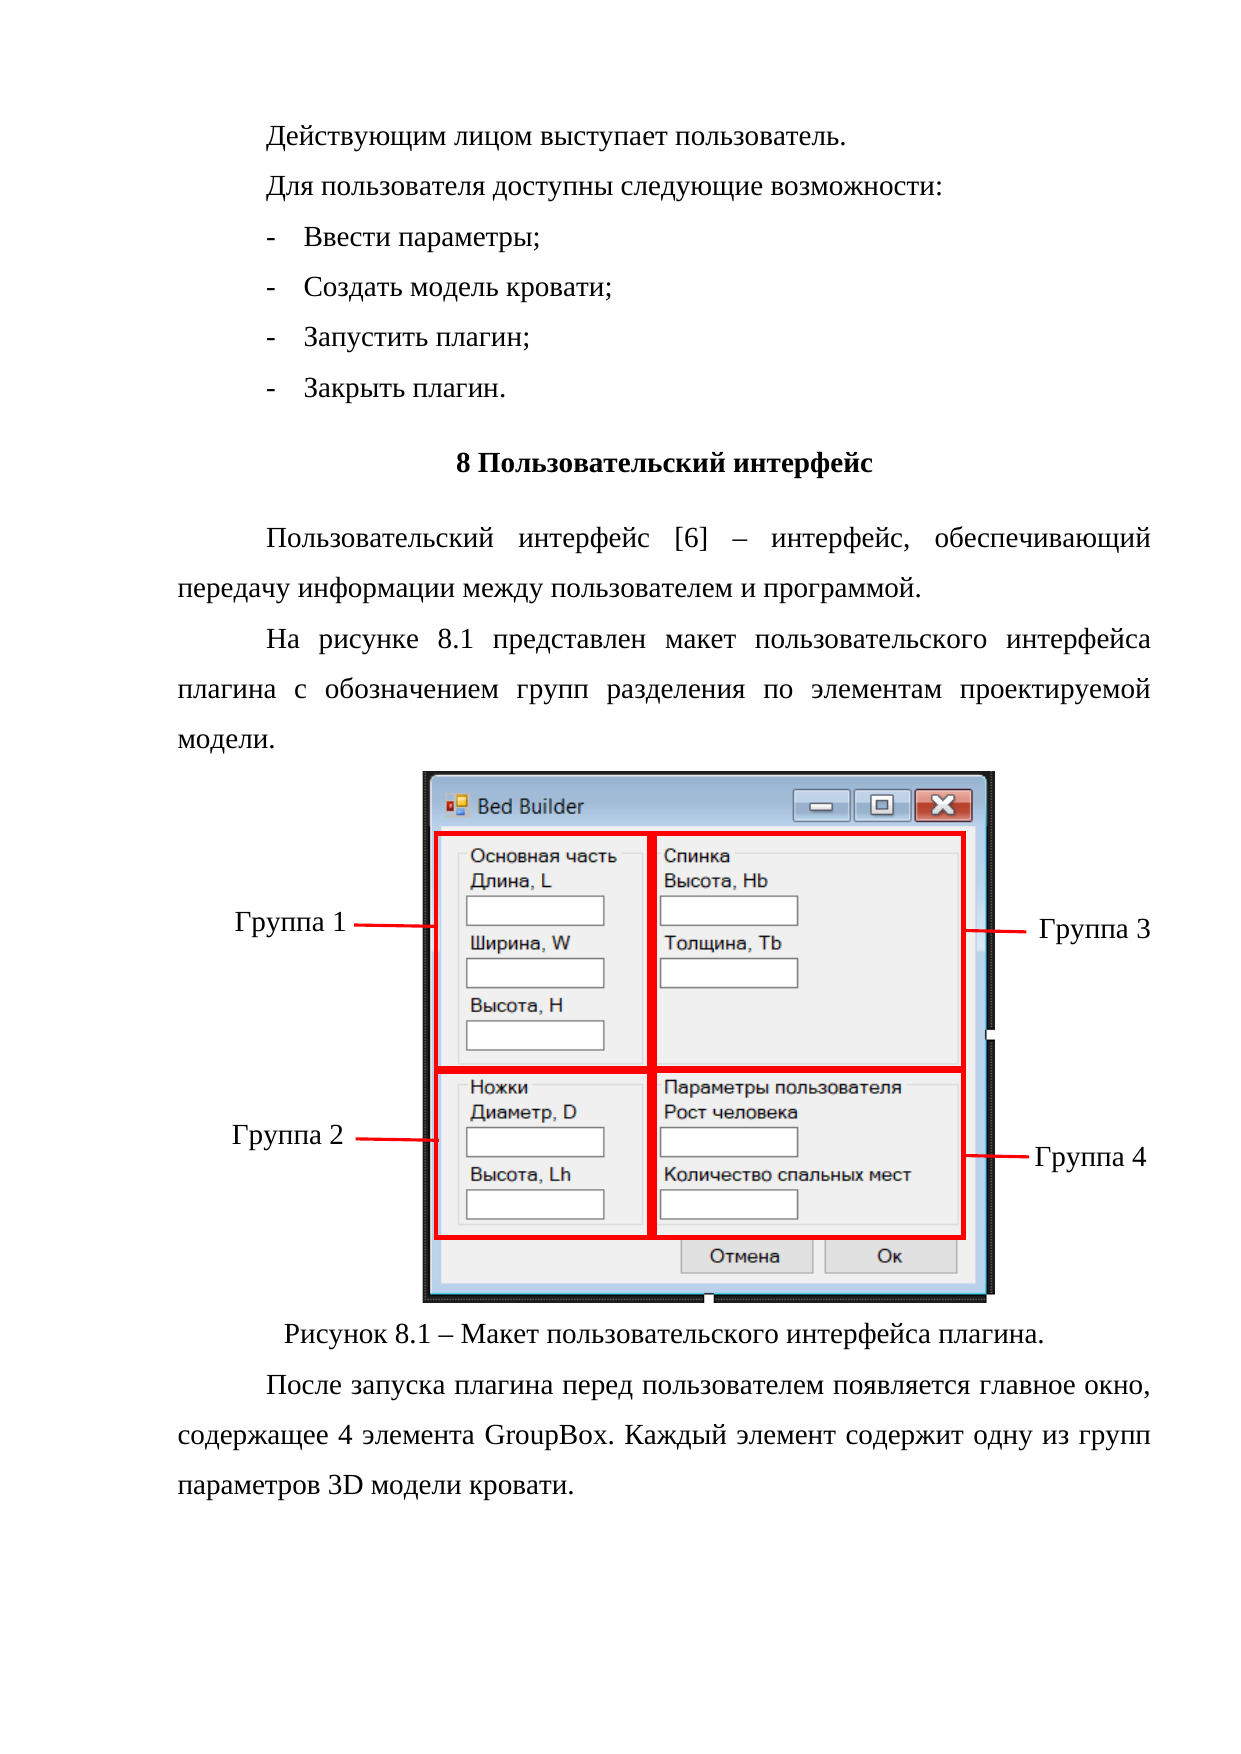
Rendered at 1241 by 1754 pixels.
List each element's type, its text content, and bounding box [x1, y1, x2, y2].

text Пользовательский интерфейс [6] – интерфейс, обеспечивающий передачу информации между пользователем и программой. [177, 520, 1152, 604]
text Рисунок 8.1 – Макет пользовательского интерфейса плагина. [177, 1317, 1152, 1350]
list Создать модель кровати; [266, 269, 1152, 303]
text Для пользователя доступны следующие возможности: [177, 168, 1152, 202]
list Запустить плагин; [266, 319, 1152, 353]
picture [657, 836, 961, 1066]
list Закрыть плагин. [266, 370, 1152, 403]
picture [657, 1073, 961, 1235]
text Действующим лицом выступает пользователь. [177, 118, 1152, 152]
text После запуска плагина перед пользователем появляется главное окно, содержащее 4 элемента GroupBox. Каждый элемент содержит одну из групп параметров 3D модели кровати. [177, 1367, 1152, 1501]
picture [438, 1074, 647, 1235]
list Ввести параметры; [266, 219, 1152, 252]
text 8 Пользовательский интерфейс [177, 445, 1152, 478]
picture [966, 933, 995, 1154]
picture [422, 771, 995, 929]
text На рисунке 8.1 представлен макет пользовательского интерфейса плагина с обозначением групп разделения по элементам проектируемой модели. [177, 621, 1152, 755]
picture [438, 836, 647, 1066]
picture [422, 1142, 995, 1303]
picture [422, 928, 434, 1138]
